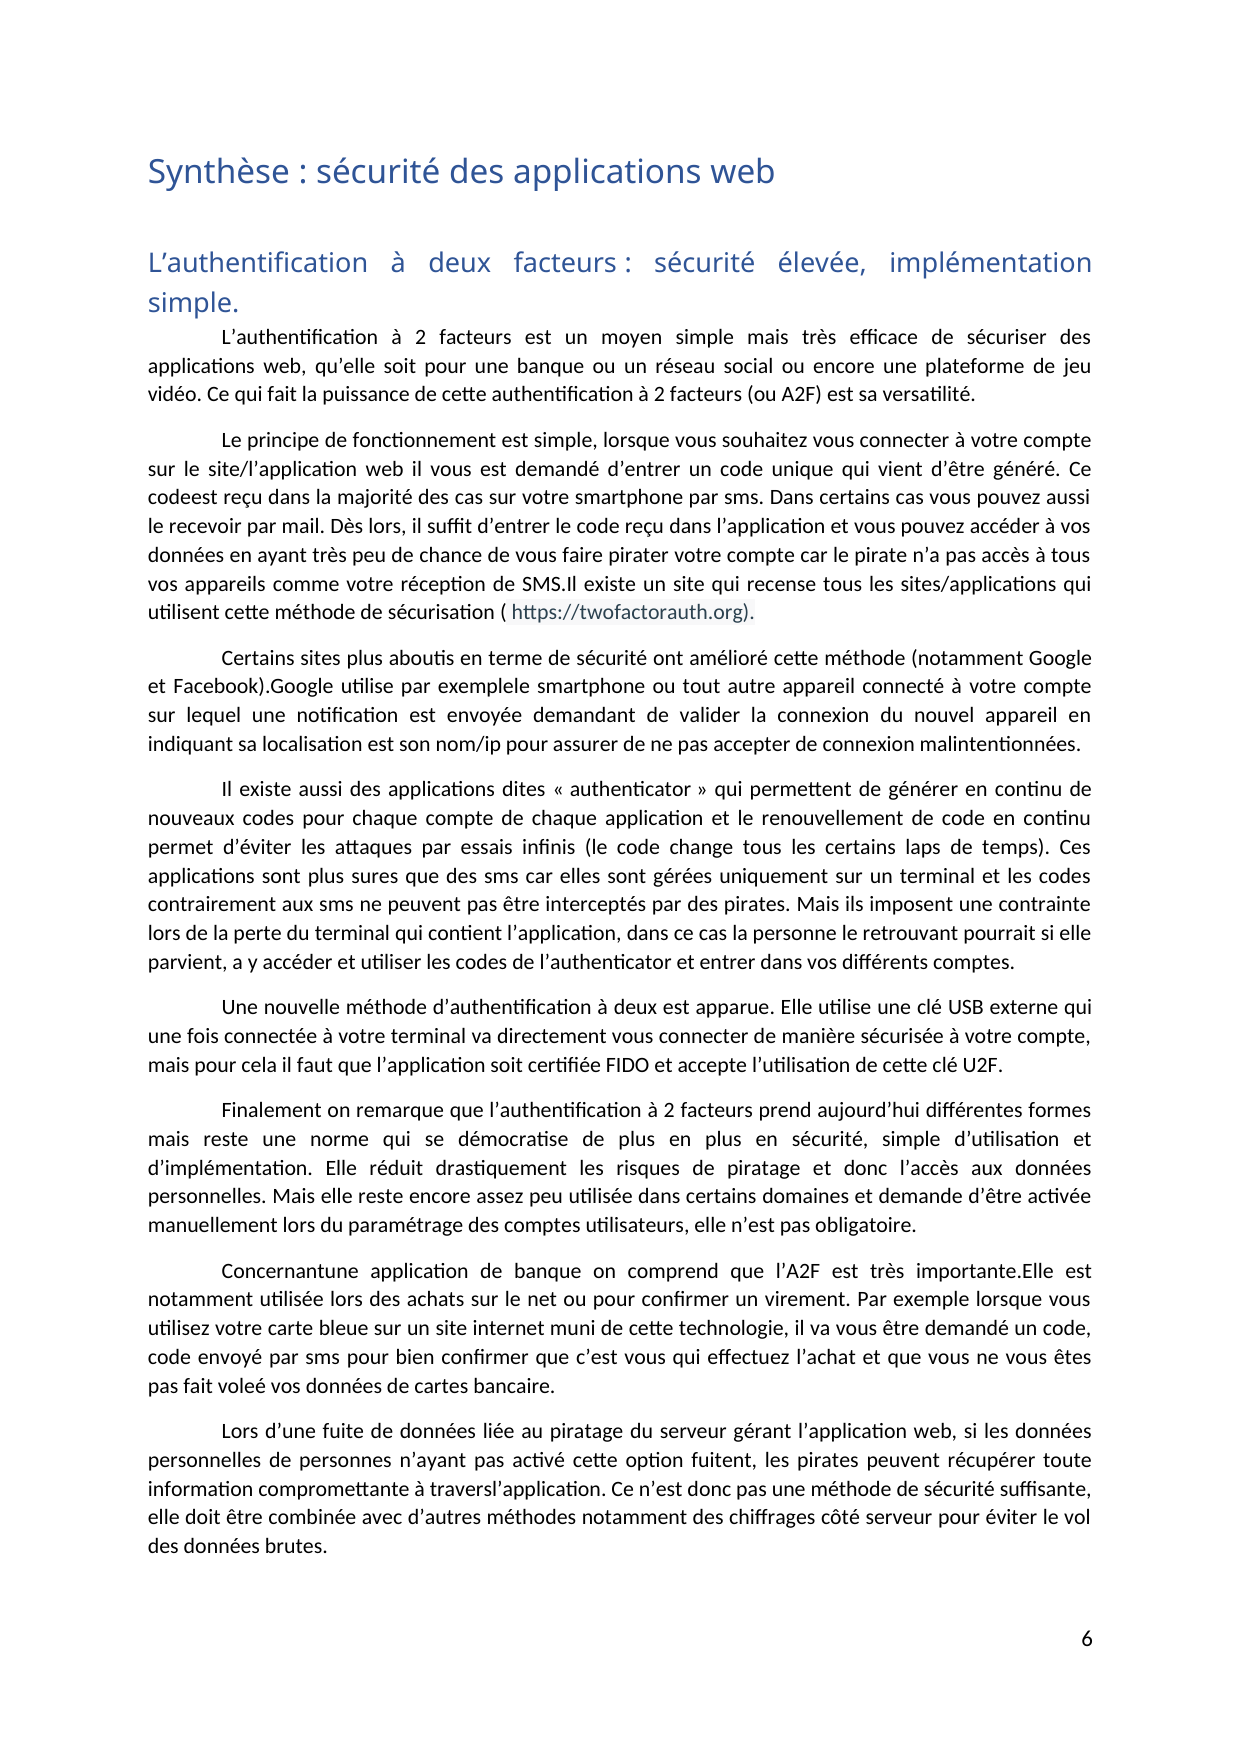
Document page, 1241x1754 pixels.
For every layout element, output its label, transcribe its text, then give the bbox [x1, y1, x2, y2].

text Finalement on remarque que l’authentification à 2 facteurs prend aujourd’hui différentes formes mais reste une norme qui se démocratise de plus en plus en sécurité, simple d’utilisation et d’implémentation. Elle réduit drastiquement les risques de piratage et donc l’accès aux données personnelles. Mais elle reste encore assez peu utilisée dans certains domaines et demande d’être activée manuellement lors du paramétrage des comptes utilisateurs, elle n’est pas obligatoire. [148, 1096, 1093, 1238]
text Le principe de fonctionnement est simple, lorsque vous souhaitez vous connecter à votre compte sur le site/l’application web il vous est demandé d’entrer un code unique qui vient d’être généré. Ce codeest reçu dans la majorité des cas sur votre smartphone par sms. Dans certains cas vous pouvez aussi le recevoir par mail. Dès lors, il suffit d’entrer le code reçu dans l’application et vous pouvez accéder à vos données en ayant très peu de chance de vous faire pirater votre compte car le pirate n’a pas accès à tous vos appareils comme votre réception de SMS.Il existe un site qui recense tous les sites/applications qui utilisent cette méthode de sécurisation ( https://twofactorauth.org). [148, 426, 1093, 625]
text Il existe aussi des applications dites « authenticator » qui permettent de générer en continu de nouveaux codes pour chaque compte de chaque application et le renouvellement de code en continu permet d’éviter les attaques par essais infinis (le code change tous les certains laps de temps). Ces applications sont plus sures que des sms car elles sont gérées uniquement sur un terminal et les codes contrairement aux sms ne peuvent pas être interceptés par des pirates. Mais ils imposent une contrainte lors de la perte du terminal qui contient l’application, dans ce cas la personne le retrouvant pourrait si elle parvient, a y accéder et utiliser les codes de l’authenticator et entrer dans vos différents comptes. [148, 776, 1093, 975]
text L’authentification à 2 facteurs est un moyen simple mais très efficace de sécuriser des applications web, qu’elle soit pour une banque ou un réseau social ou encore une plateforme de jeu vidéo. Ce qui fait la puissance de cette authentification à 2 facteurs (ou A2F) est sa versatilité. [148, 323, 1093, 407]
subtitle Synthèse : sécurité des applications web [148, 148, 1093, 193]
text Une nouvelle méthode d’authentification à deux est apparue. Elle utilise une clé USB externe qui une fois connectée à votre terminal va directement vous connecter de manière sécurisée à votre compte, mais pour cela il faut que l’application soit certifiée FIDO et accepte l’utilisation de cette clé U2F. [148, 993, 1093, 1078]
subtitle L’authentification à deux facteurs : sécurité élevée, implémentation simple. [148, 243, 1093, 320]
text Concernantune application de banque on comprend que l’A2F est très importante.Elle est notamment utilisée lors des achats sur le net ou pour confirmer un virement. Par exemple lorsque vous utilisez votre carte bleue sur un site internet muni de cette technologie, il va vous être demandé un code, code envoyé par sms pour bien confirmer que c’est vous qui effectuez l’achat et que vous ne vous êtes pas fait voleé vos données de cartes bancaire. [148, 1257, 1093, 1398]
text Certains sites plus aboutis en terme de sécurité ont amélioré cette méthode (notamment Google et Facebook).Google utilise par exemplele smartphone ou tout autre appareil connecté à votre compte sur lequel une notification est envoyée demandant de valider la connexion du nouvel appareil en indiquant sa localisation est son nom/ip pour assurer de ne pas accepter de connexion malintentionnées. [148, 644, 1093, 757]
